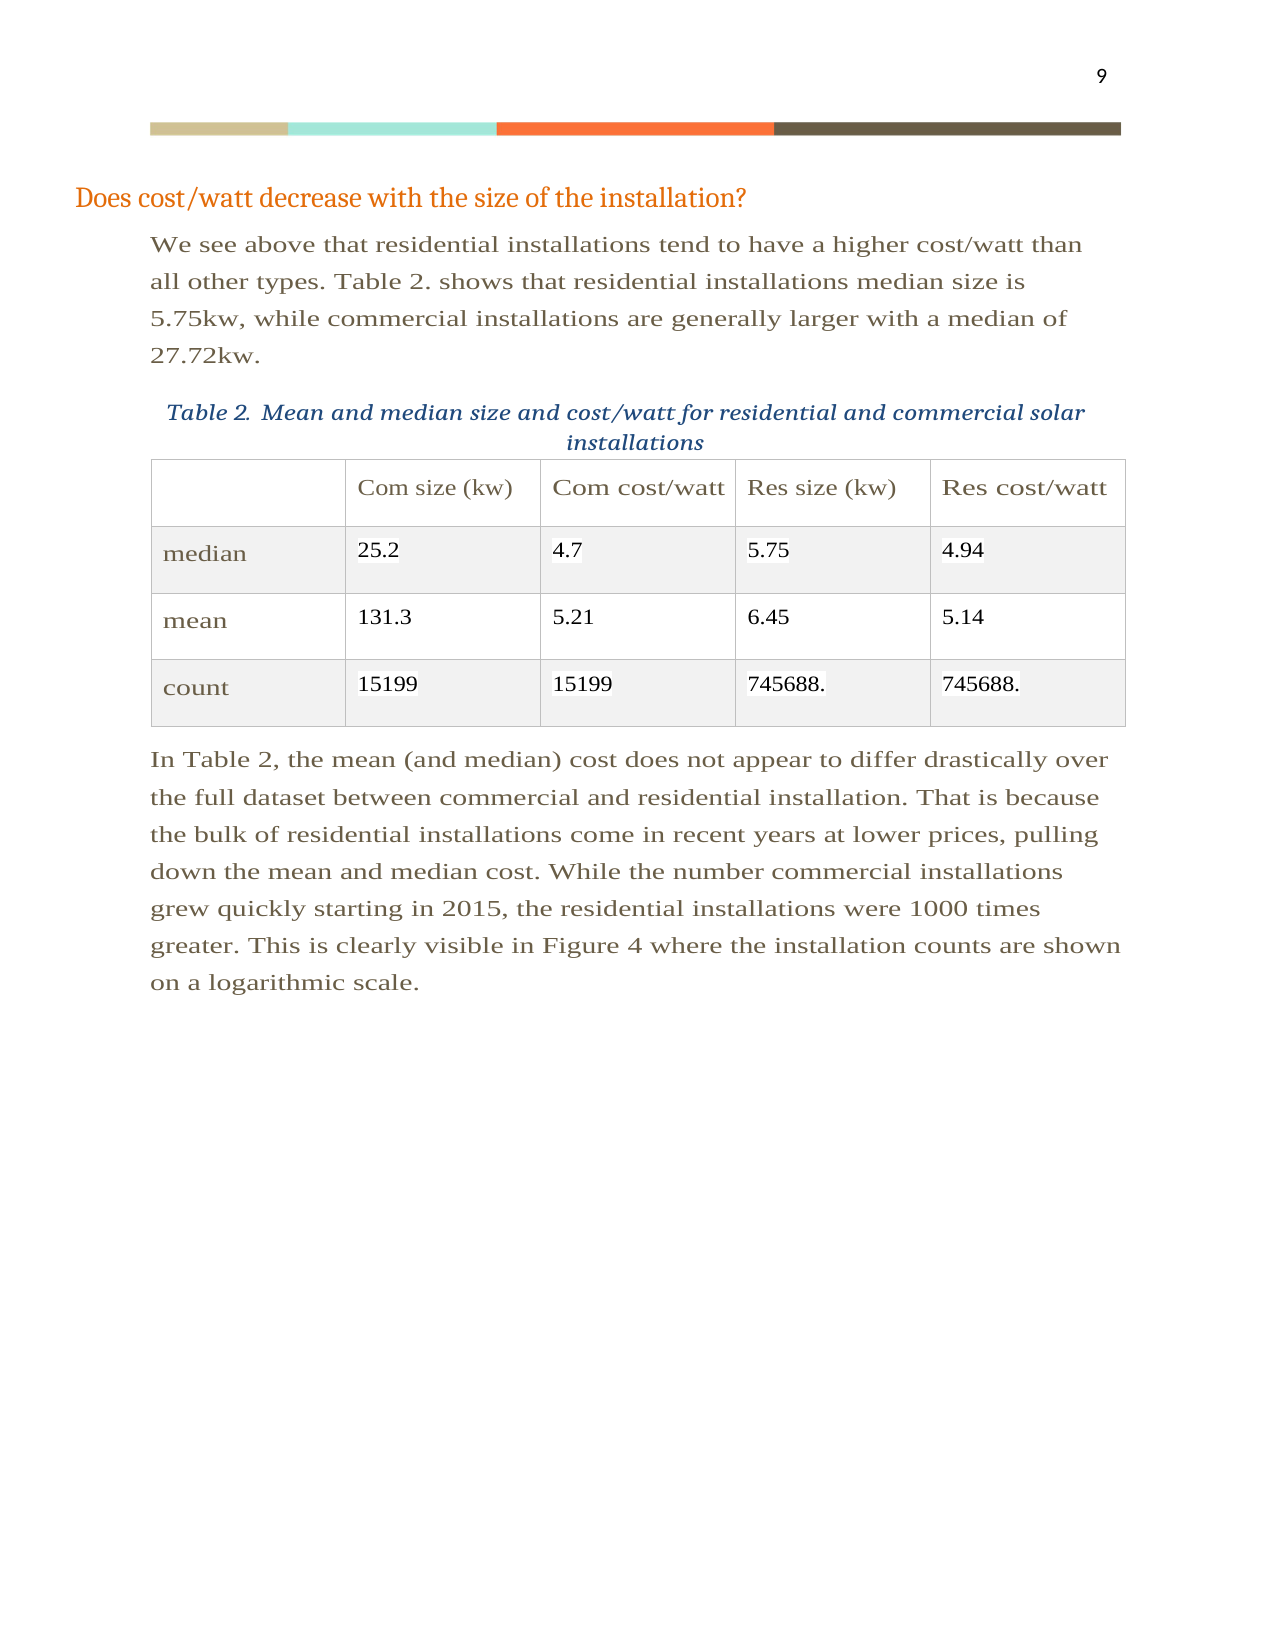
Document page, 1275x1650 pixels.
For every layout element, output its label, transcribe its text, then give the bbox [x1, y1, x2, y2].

table_cell 15199 [346, 660, 540, 726]
table_cell 745688. [931, 660, 1125, 726]
text We see above that residential installations tend to have a higher cost/watt than all other types. Table 2. shows that residential installations median size is 5.75kw, while commercial installations are generally larger with a median of 27.72kw. [150, 231, 1118, 368]
table_cell 745688. [736, 660, 930, 726]
subtitle Table 2. Mean and median size and cost/watt for residential and commercial solar installations [167, 400, 1198, 456]
table_cell 131.3 [346, 594, 540, 659]
table_header Com cost/watt [541, 460, 735, 526]
table_cell 4.7 [541, 527, 735, 593]
table_header Res cost/watt [931, 460, 1125, 526]
table_cell median [152, 527, 345, 593]
picture [149, 122, 1122, 138]
table_cell 4.94 [931, 527, 1125, 593]
table_cell 5.14 [931, 594, 1125, 659]
table_cell count [152, 660, 345, 726]
table_cell 15199 [541, 660, 735, 726]
text In Table 2, the mean (and median) cost does not appear to differ drastically over the full dataset between commercial and residential installation. That is because the bulk of residential installations come in recent years at lower prices, pulling down the mean and median cost. While the number commercial installations grew quickly starting in 2015, the residential installations were 1000 times greater. This is clearly visible in Figure 4 where the installation counts are shown on a logarithmic scale. [150, 747, 1123, 995]
subtitle Does cost/watt decrease with the size of the installation? [75, 182, 1198, 215]
table_cell mean [152, 594, 345, 659]
table_cell 6.45 [736, 594, 930, 659]
table_cell 25.2 [346, 527, 540, 593]
table_header Com size (kw) [346, 460, 540, 526]
table_cell 5.21 [541, 594, 735, 659]
table_cell 5.75 [736, 527, 930, 593]
table_header Res size (kw) [736, 460, 930, 526]
table_header [152, 460, 345, 526]
